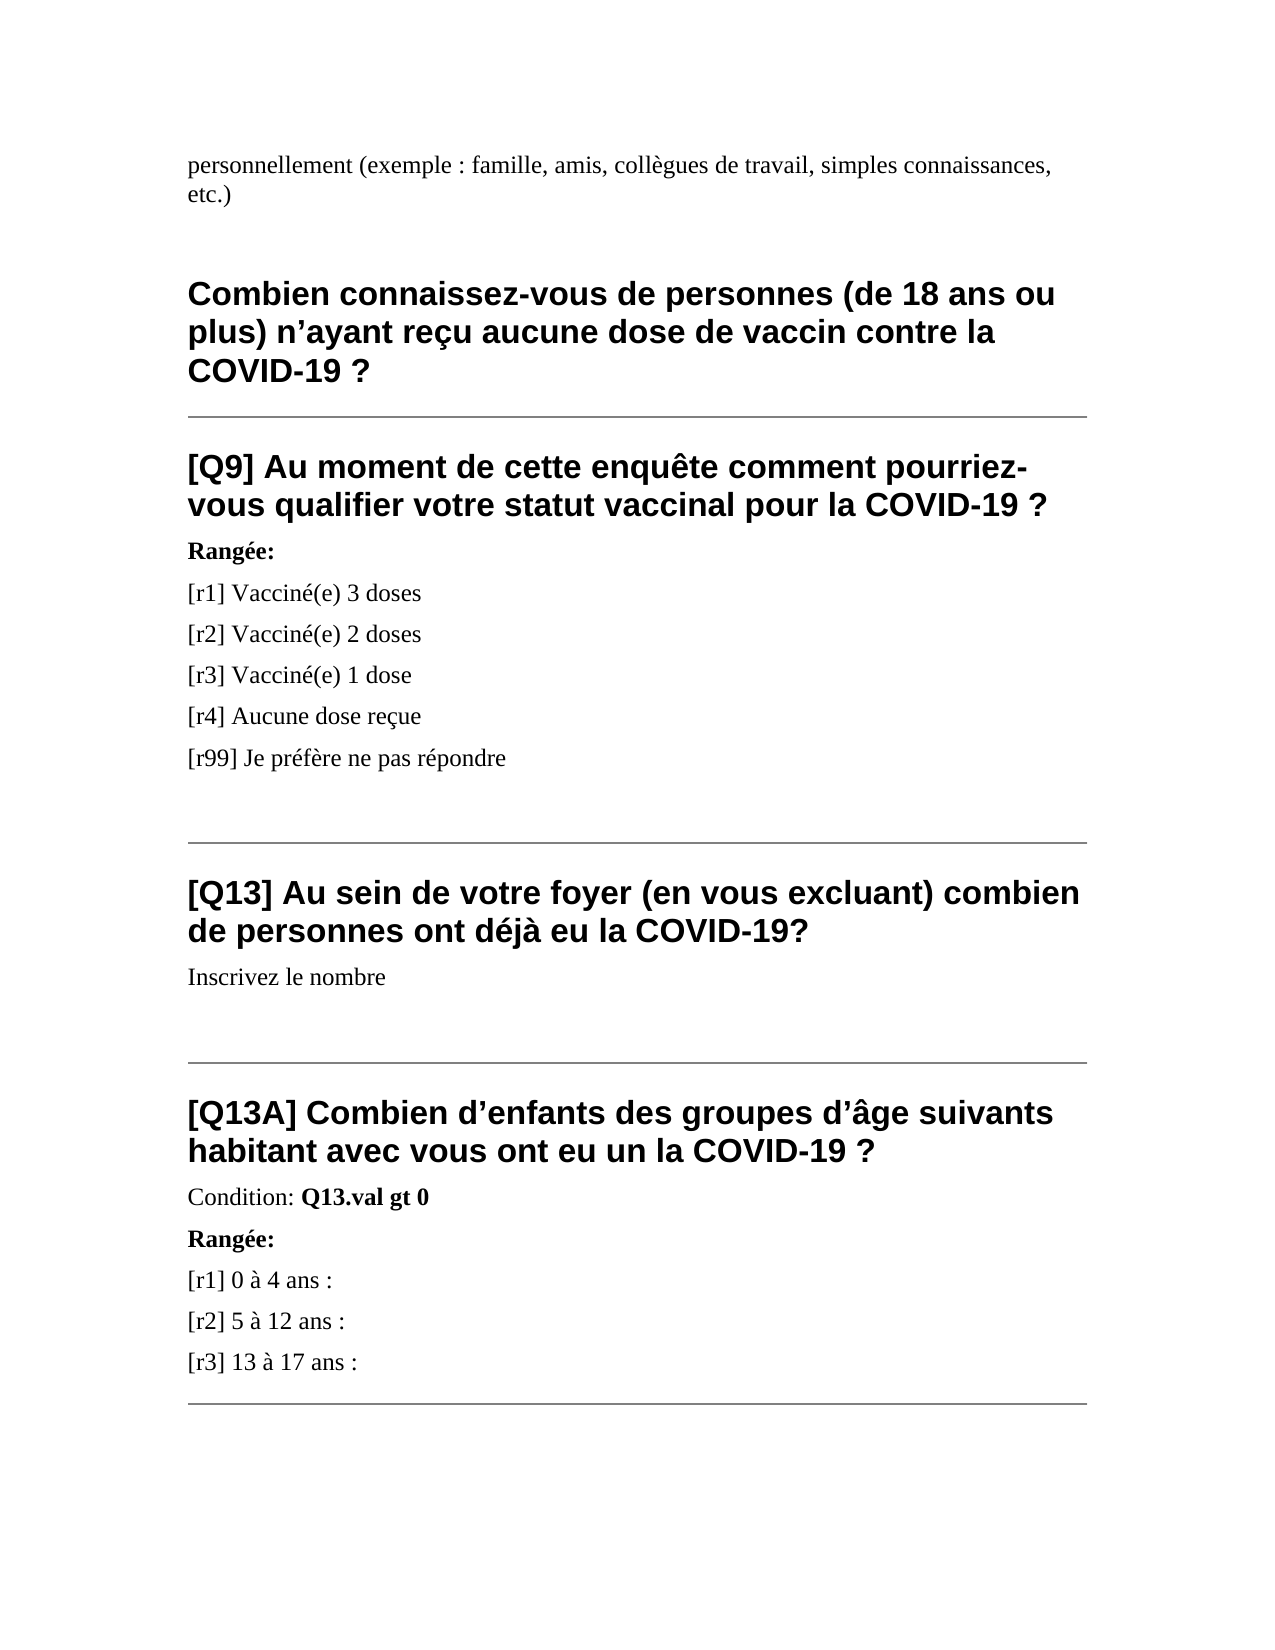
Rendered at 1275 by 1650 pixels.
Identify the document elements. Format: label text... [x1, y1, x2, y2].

text Condition: Q13.val gt 0 [187, 1182, 1087, 1211]
text [r4] Aucune dose reçue [187, 701, 1087, 730]
text [r3] Vacciné(e) 1 dose [187, 660, 1087, 689]
text Rangée: [187, 1224, 1087, 1252]
subtitle [Q13] Au sein de votre foyer (en vous excluant) combien de personnes ont déjà eu la COVID-19? [187, 873, 1087, 950]
text [r3] 13 à 17 ans : [187, 1347, 1087, 1376]
subtitle [Q9] Au moment de cette enquête comment pourriez-vous qualifier votre statut vaccinal pour la COVID-19 ? [187, 447, 1087, 524]
subtitle [Q13A] Combien d’enfants des groupes d’âge suivants habitant avec vous ont eu un la COVID-19 ? [187, 1093, 1087, 1170]
text Inscrivez le nombre [187, 962, 1087, 991]
text [r2] Vacciné(e) 2 doses [187, 619, 1087, 648]
text [r2] 5 à 12 ans : [187, 1306, 1087, 1335]
text Rangée: [187, 536, 1087, 565]
text [r99] Je préfère ne pas répondre [187, 743, 1087, 771]
text [r1] Vacciné(e) 3 doses [187, 578, 1087, 606]
subtitle Combien connaissez-vous de personnes (de 18 ans ou plus) n’ayant reçu aucune dose de vaccin contre la COVID-19 ? [187, 274, 1087, 389]
text [r1] 0 à 4 ans : [187, 1265, 1087, 1294]
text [187, 150, 1087, 207]
